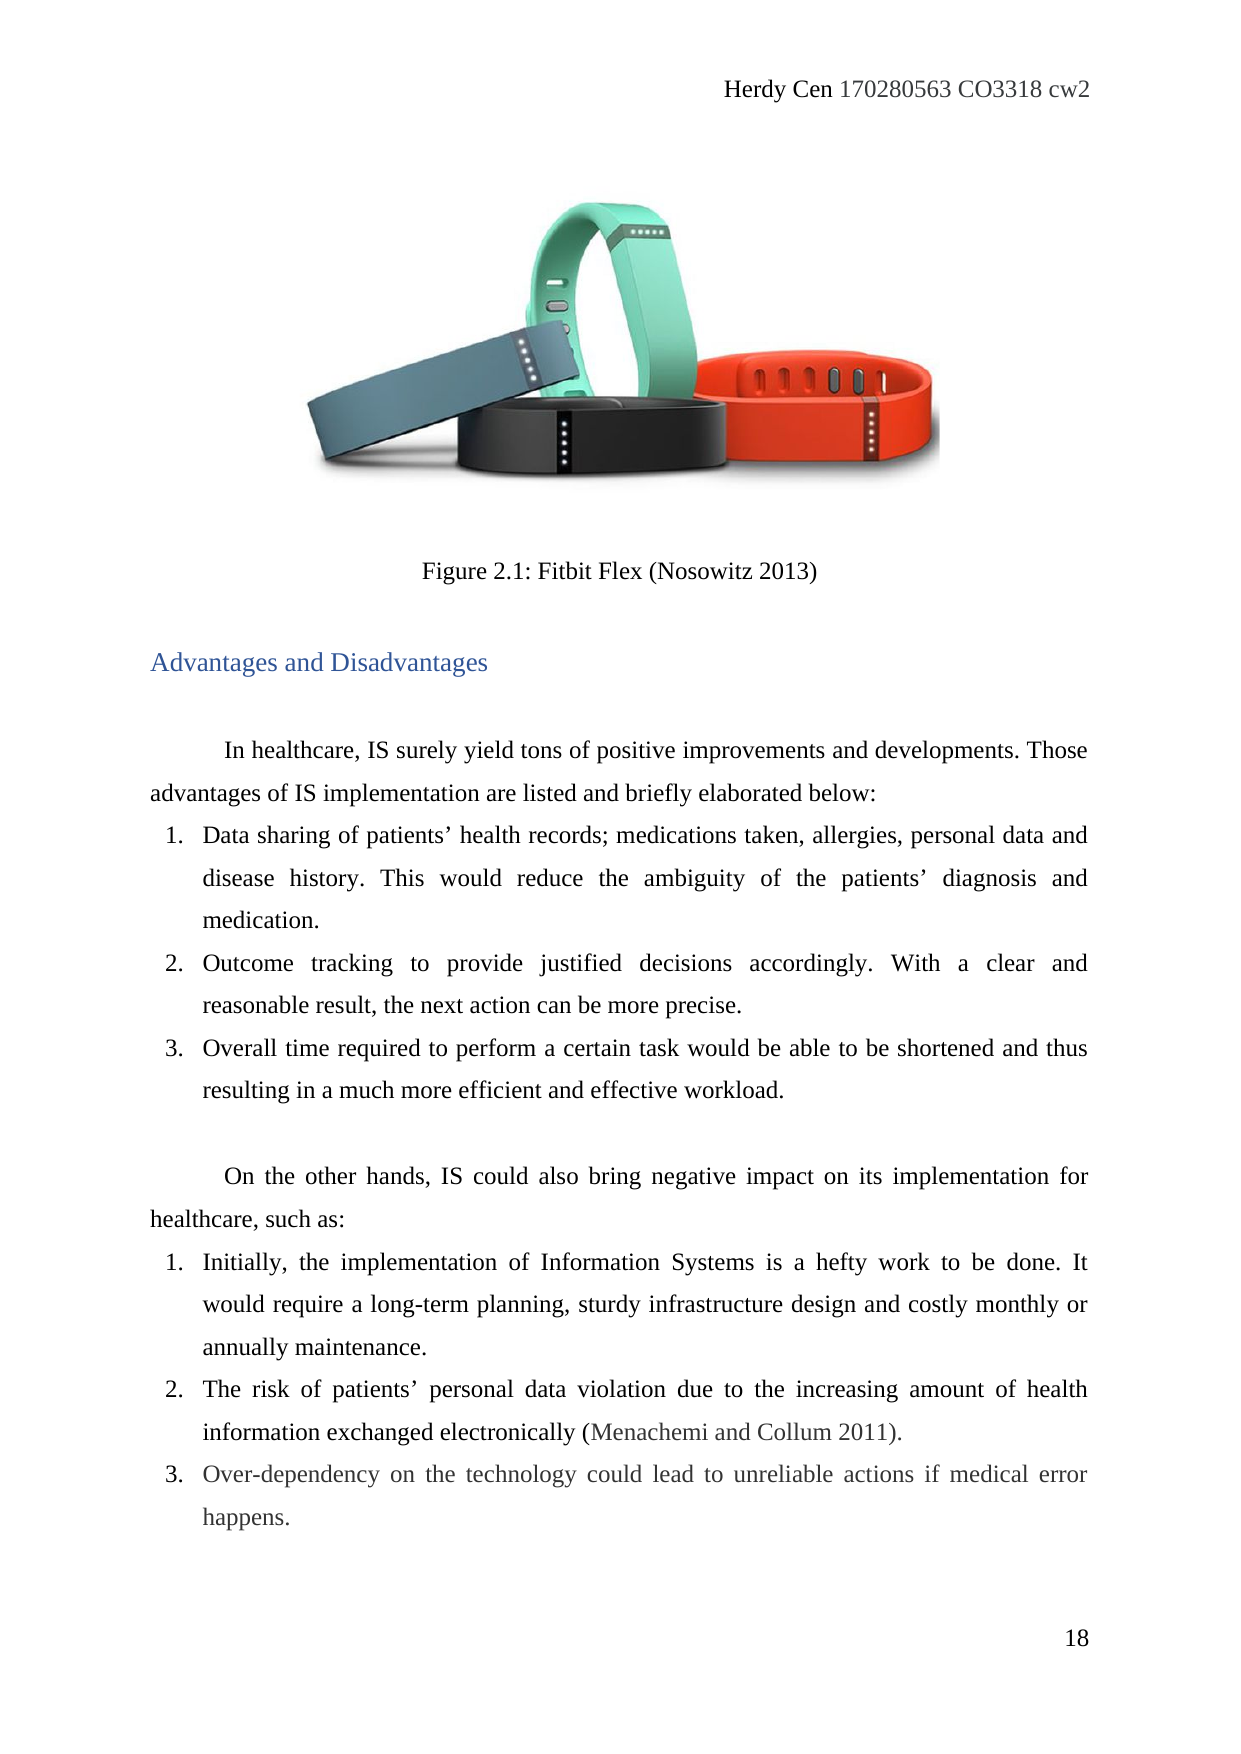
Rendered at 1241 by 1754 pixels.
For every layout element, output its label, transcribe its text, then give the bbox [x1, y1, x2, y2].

picture [299, 160, 940, 542]
subtitle Advantages and Disadvantages [150, 646, 1089, 677]
text Figure 2.1: Fitbit Flex (Nosowitz 2013) [150, 556, 1089, 585]
list Over-dependency on the technology could lead to unreliable actions if medical error happens. [165, 1459, 1089, 1530]
list Overall time required to perform a certain task would be able to be shortened and thus resulting in a much more efficient and effective workload. [165, 1033, 1089, 1104]
list Outcome tracking to provide justified decisions accordingly. With a clear and reasonable result, the next action can be more precise. [165, 948, 1089, 1019]
list Initially, the implementation of Information Systems is a hefty work to be done. It would require a long-term planning, sturdy infrastructure design and costly monthly or annually maintenance. [165, 1247, 1089, 1360]
list Data sharing of patients’ health records; medications taken, allergies, personal data and disease history. This would reduce the ambiguity of the patients’ diagnosis and medication. [165, 821, 1089, 934]
text In healthcare, IS surely yield tons of positive improvements and developments. Those advantages of IS implementation are listed and briefly elaborated below: [150, 735, 1089, 807]
list The risk of patients’ personal data violation due to the increasing amount of health information exchanged electronically (Menachemi and Collum 2011). [165, 1374, 1089, 1445]
text On the other hands, IS could also bring negative impact on its implementation for healthcare, such as: [150, 1161, 1089, 1232]
